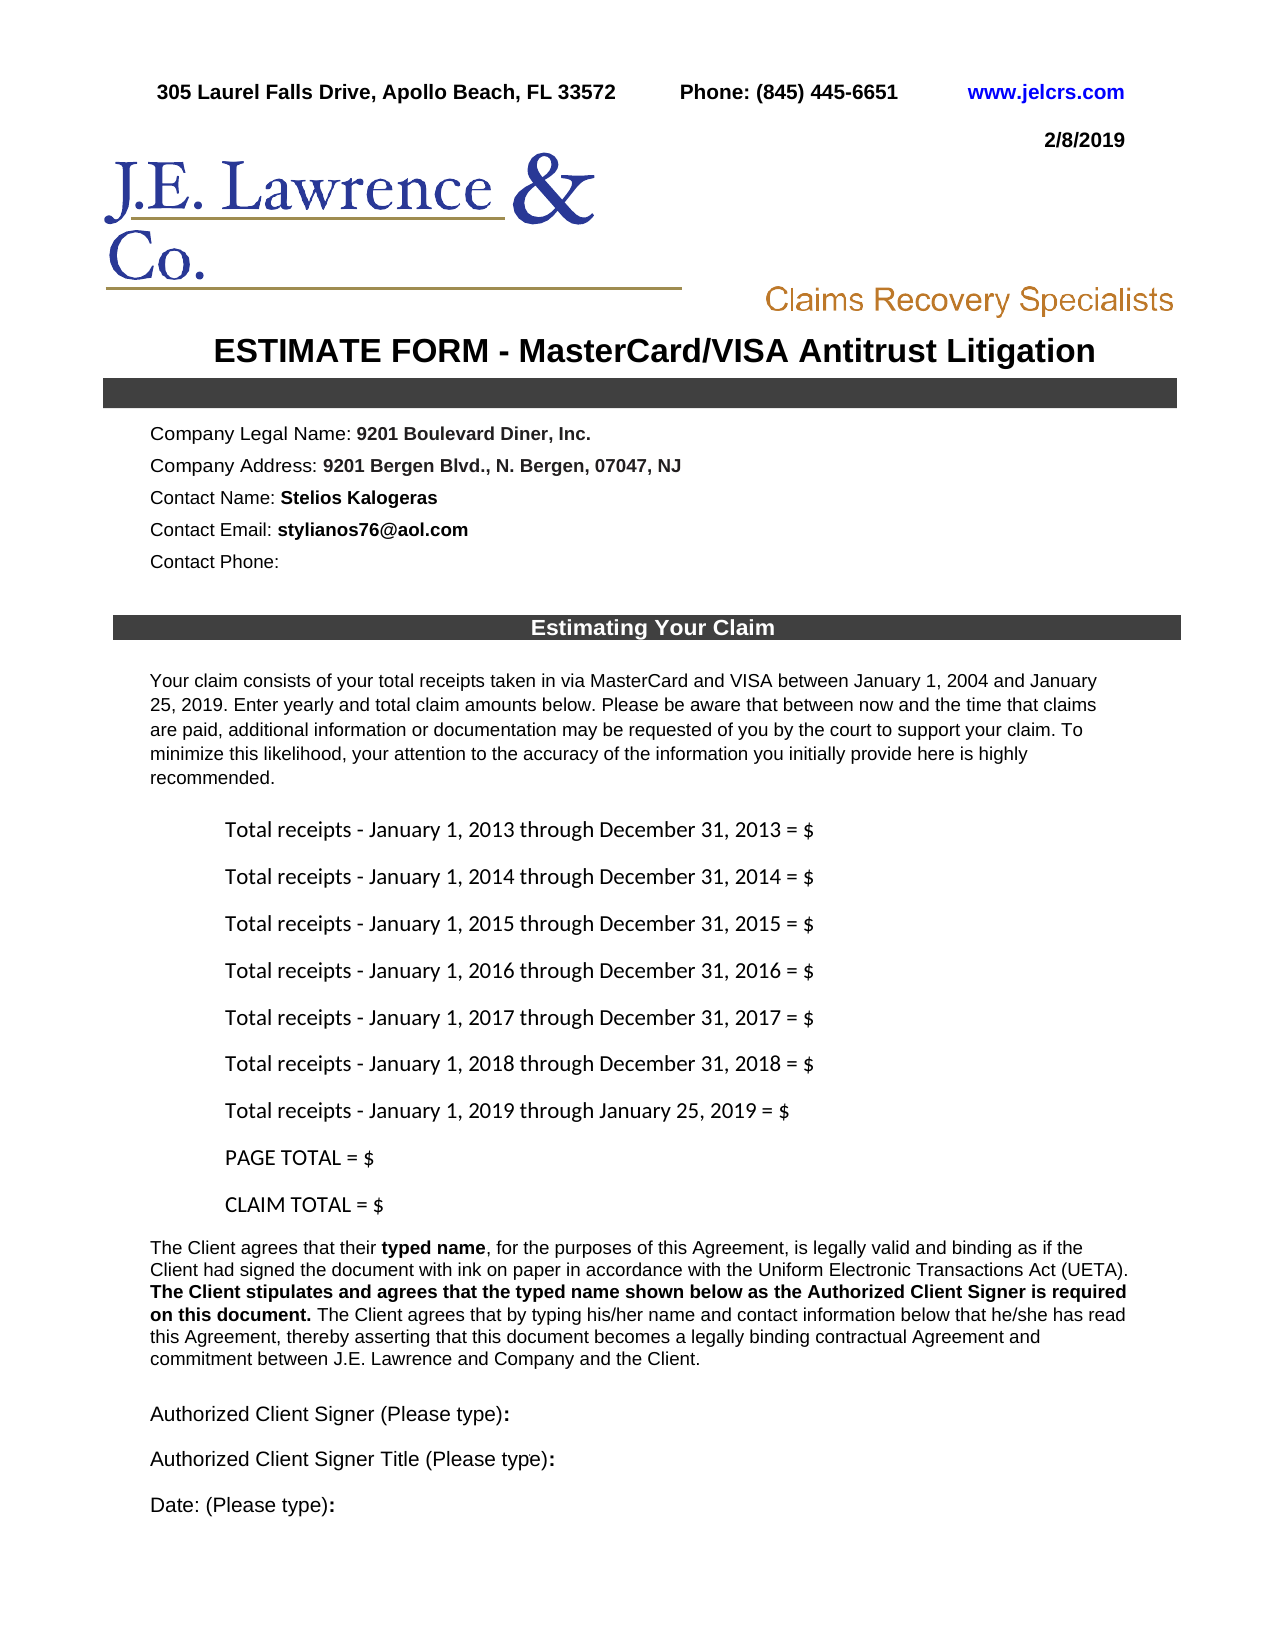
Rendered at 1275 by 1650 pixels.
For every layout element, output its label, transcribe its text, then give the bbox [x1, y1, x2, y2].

text Total receipts - January 1, 2014 through December 31, 2014 = $ [225, 862, 1125, 890]
text Company Address: 9201 Bergen Blvd., N. Bergen, 07047, NJ [150, 454, 1125, 476]
picture [1133, 287, 1173, 311]
text 305 Laurel Falls Drive, Apollo Beach, FL 33572 Phone: (845) 445-6651 www.jelcrs.com 2/8/2019 [152, 56, 1125, 152]
picture [158, 248, 190, 280]
picture [1020, 286, 1039, 311]
picture [1042, 287, 1098, 317]
text Total receipts - January 1, 2017 through December 31, 2017 = $ [225, 1003, 1125, 1031]
text Authorized Client Signer Title (Please type): [150, 1447, 1125, 1493]
picture [796, 293, 813, 311]
subtitle Estimating Your Claim [112, 614, 1191, 640]
text Contact Email: stylianos76@aol.com [150, 518, 1125, 540]
text Contact Name: Stelios Kalogeras [150, 486, 1125, 508]
text Total receipts - January 1, 2015 through December 31, 2015 = $ [225, 909, 1125, 937]
text Your claim consists of your total receipts taken in via MasterCard and VISA between January 1, 2004 and January 25, 2019. Enter yearly and total claim amounts below. Please be aware that between now and the time that claims are paid, additional information or documentation may be requested of you by the court to support your claim. To minimize this likelihood, your attention to the accuracy of the information you initially provide here is highly recommended. [149, 670, 1125, 788]
picture [766, 286, 788, 311]
text CLAIM TOTAL = $ [225, 1190, 1125, 1218]
text Total receipts - January 1, 2016 through December 31, 2016 = $ [225, 956, 1125, 984]
picture [985, 293, 1010, 318]
text Contact Phone: [150, 551, 1125, 572]
picture [222, 161, 491, 210]
text PAGE TOTAL = $ [225, 1143, 1125, 1171]
text ESTIMATE FORM - MasterCard/VISA Antitrust Litigation [201, 331, 1109, 370]
text Total receipts - January 1, 2018 through December 31, 2018 = $ [225, 1049, 1125, 1077]
text Authorized Client Signer (Please type): [150, 1402, 1125, 1447]
text Company Legal Name: 9201 Boulevard Diner, Inc. [150, 409, 1125, 444]
picture [823, 293, 863, 311]
text Total receipts - January 1, 2019 through January 25, 2019 = $ [225, 1096, 1125, 1124]
text Total receipts - January 1, 2013 through December 31, 2013 = $ [225, 815, 1125, 843]
picture [1101, 293, 1117, 311]
text The Client agrees that their typed name, for the purposes of this Agreement, is legally valid and binding as if the Client had signed the document with ink on paper in accordance with the Uniform Electronic Transactions Act (UETA). The Client stipulates and agrees that the typed name shown below as the Authorized Client Signer is required on this document. The Client agrees that by typing his/her name and contact information below that he/she has read this Agreement, thereby asserting that this document becomes a legally binding contractual Agreement and commitment between J.E. Lawrence and Company and the Client. [150, 1237, 1134, 1369]
text Date: (Please type): [150, 1493, 1125, 1517]
